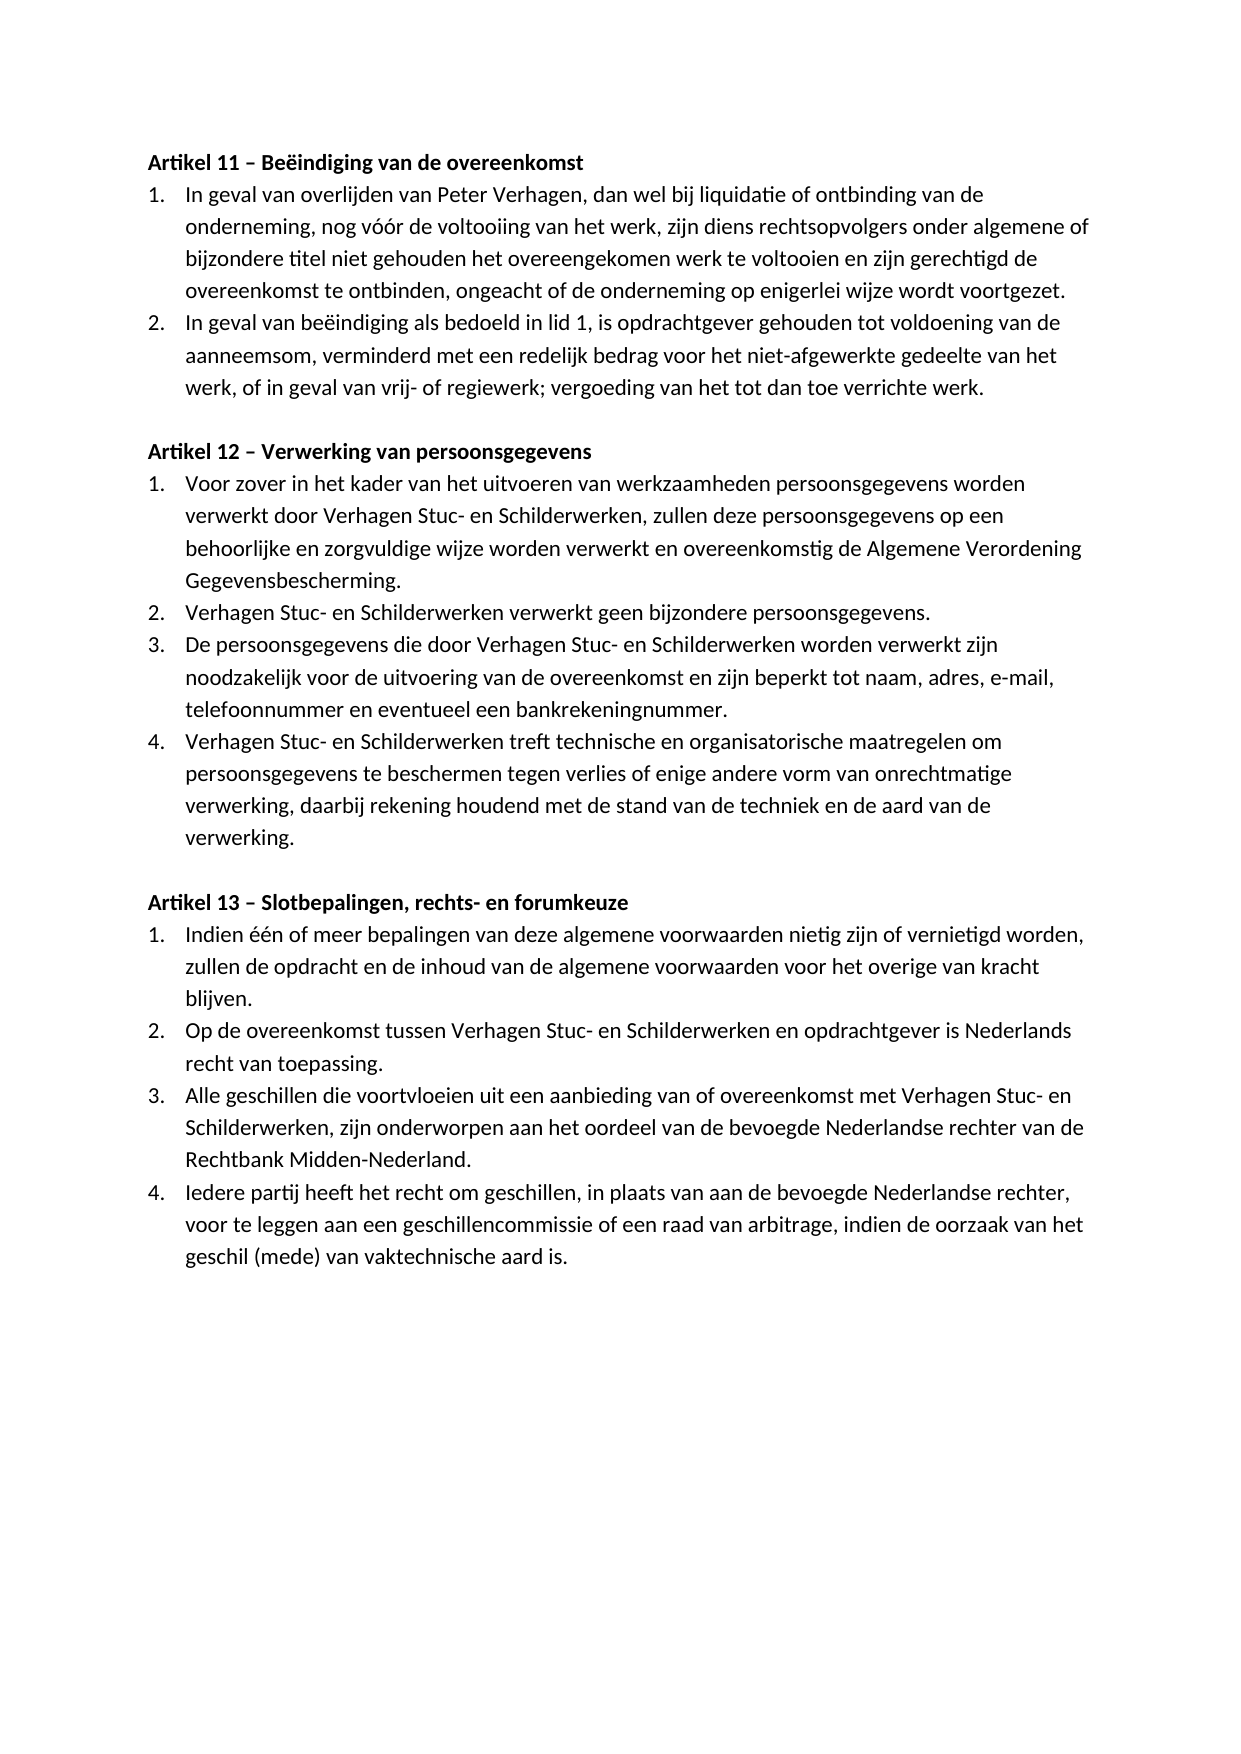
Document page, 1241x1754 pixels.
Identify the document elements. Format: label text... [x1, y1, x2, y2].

list In geval van beëindiging als bedoeld in lid 1, is opdrachtgever gehouden tot voldoening van de aanneemsom, verminderd met een redelijk bedrag voor het niet-afgewerkte gedeelte van het werk, of in geval van vrij- of regiewerk; vergoeding van het tot dan toe verrichte werk. [148, 308, 1093, 401]
text Artikel 11 – Beëindiging van de overeenkomst [148, 148, 1093, 176]
list De persoonsgegevens die door Verhagen Stuc- en Schilderwerken worden verwerkt zijn noodzakelijk voor de uitvoering van de overeenkomst en zijn beperkt tot naam, adres, e-mail, telefoonnummer en eventueel een bankrekeningnummer. [148, 630, 1093, 723]
list Alle geschillen die voortvloeien uit een aanbieding van of overeenkomst met Verhagen Stuc- en Schilderwerken, zijn onderworpen aan het oordeel van de bevoegde Nederlandse rechter van de Rechtbank Midden-Nederland. [148, 1081, 1093, 1173]
text Artikel 12 – Verwerking van persoonsgegevens [148, 437, 1093, 465]
list Indien één of meer bepalingen van deze algemene voorwaarden nietig zijn of vernietigd worden, zullen de opdracht en de inhoud van de algemene voorwaarden voor het overige van kracht blijven. [148, 920, 1093, 1012]
list Voor zover in het kader van het uitvoeren van werkzaamheden persoonsgegevens worden verwerkt door Verhagen Stuc- en Schilderwerken, zullen deze persoonsgegevens op een behoorlijke en zorgvuldige wijze worden verwerkt en overeenkomstig de Algemene Verordening Gegevensbescherming. [148, 469, 1093, 594]
list Op de overeenkomst tussen Verhagen Stuc- en Schilderwerken en opdrachtgever is Nederlands recht van toepassing. [148, 1017, 1093, 1077]
text Artikel 13 – Slotbepalingen, rechts- en forumkeuze [148, 888, 1093, 916]
list In geval van overlijden van Peter Verhagen, dan wel bij liquidatie of ontbinding van de onderneming, nog vóór de voltooiing van het werk, zijn diens rechtsopvolgers onder algemene of bijzondere titel niet gehouden het overeengekomen werk te voltooien en zijn gerechtigd de overeenkomst te ontbinden, ongeacht of de onderneming op enigerlei wijze wordt voortgezet. [148, 180, 1093, 304]
list Verhagen Stuc- en Schilderwerken verwerkt geen bijzondere persoonsgegevens. [148, 598, 1093, 626]
list Verhagen Stuc- en Schilderwerken treft technische en organisatorische maatregelen om persoonsgegevens te beschermen tegen verlies of enige andere vorm van onrechtmatige verwerking, daarbij rekening houdend met de stand van de techniek en de aard van de verwerking. [148, 727, 1093, 852]
list Iedere partij heeft het recht om geschillen, in plaats van aan de bevoegde Nederlandse rechter, voor te leggen aan een geschillencommissie of een raad van arbitrage, indien de oorzaak van het geschil (mede) van vaktechnische aard is. [148, 1178, 1093, 1270]
